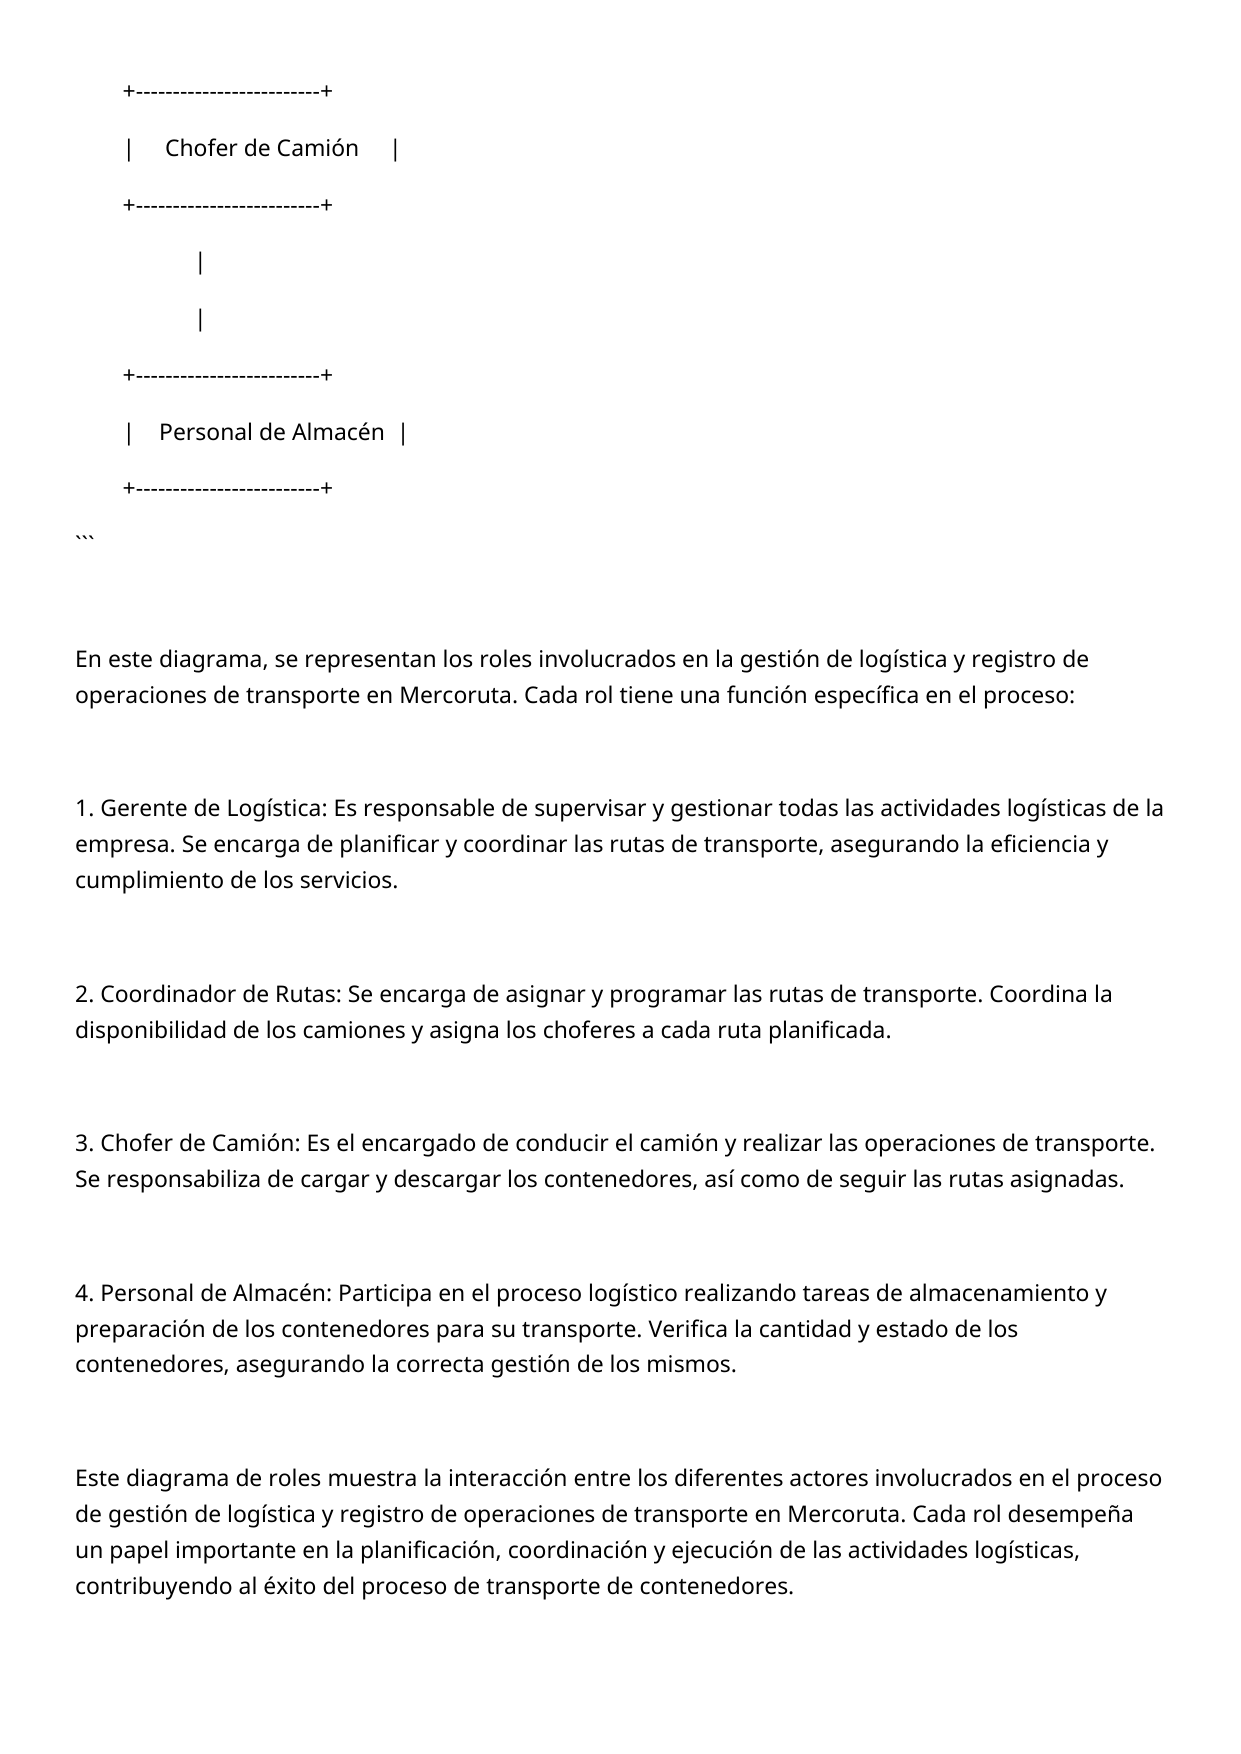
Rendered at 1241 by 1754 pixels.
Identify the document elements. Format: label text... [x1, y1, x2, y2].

text En este diagrama, se representan los roles involucrados en la gestión de logística y registro de operaciones de transporte en Mercoruta. Cada rol tiene una función específica en el proceso: [75, 643, 1165, 710]
text | [75, 302, 1165, 333]
text | [75, 245, 1165, 277]
text 3. Chofer de Camión: Es el encargado de conducir el camión y realizar las operaciones de transporte. Se responsabiliza de cargar y descargar los contenedores, así como de seguir las rutas asignadas. [75, 1127, 1165, 1194]
text | Chofer de Camión | [75, 132, 1165, 163]
text 1. Gerente de Logística: Es responsable de supervisar y gestionar todas las actividades logísticas de la empresa. Se encarga de planificar y coordinar las rutas de transporte, asegurando la eficiencia y cumplimiento de los servicios. [75, 792, 1165, 895]
text ``` [75, 529, 1165, 560]
text +-------------------------+ [75, 188, 1165, 220]
text 2. Coordinador de Rutas: Se encarga de asignar y programar las rutas de transporte. Coordina la disponibilidad de los camiones y asigna los choferes a cada ruta planificada. [75, 978, 1165, 1045]
text 4. Personal de Almacén: Participa en el proceso logístico realizando tareas de almacenamiento y preparación de los contenedores para su transporte. Verifica la cantidad y estado de los contenedores, asegurando la correcta gestión de los mismos. [75, 1277, 1165, 1380]
text +-------------------------+ [75, 472, 1165, 504]
text | Personal de Almacén | [75, 416, 1165, 447]
text +-------------------------+ [75, 359, 1165, 390]
text Este diagrama de roles muestra la interacción entre los diferentes actores involucrados en el proceso de gestión de logística y registro de operaciones de transporte en Mercoruta. Cada rol desempeña un papel importante en la planificación, coordinación y ejecución de las actividades logísticas, contribuyendo al éxito del proceso de transporte de contenedores. [75, 1462, 1165, 1601]
text +-------------------------+ [75, 75, 1165, 106]
